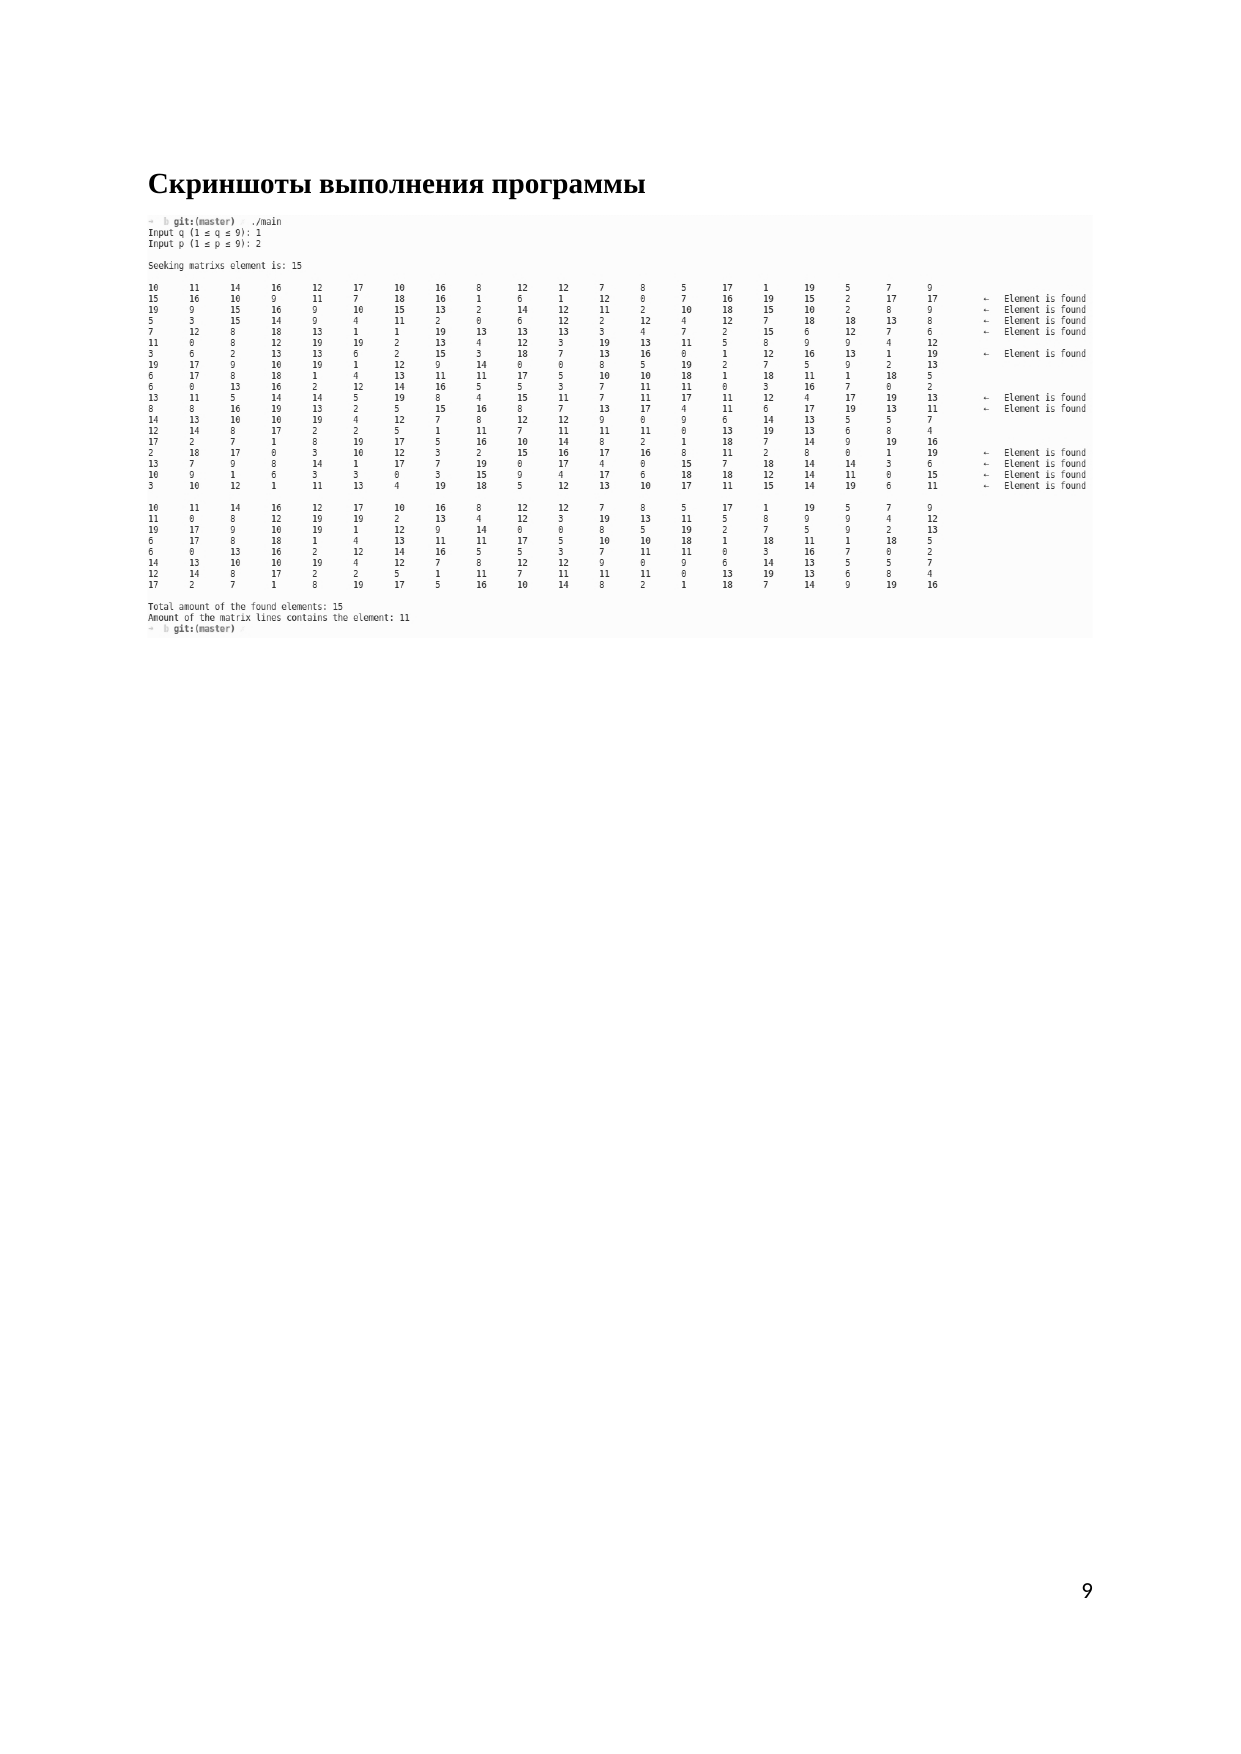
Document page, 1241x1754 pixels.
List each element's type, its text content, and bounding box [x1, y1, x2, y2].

text Скриншоты выполнения программы [148, 167, 1092, 200]
picture [147, 215, 1093, 638]
